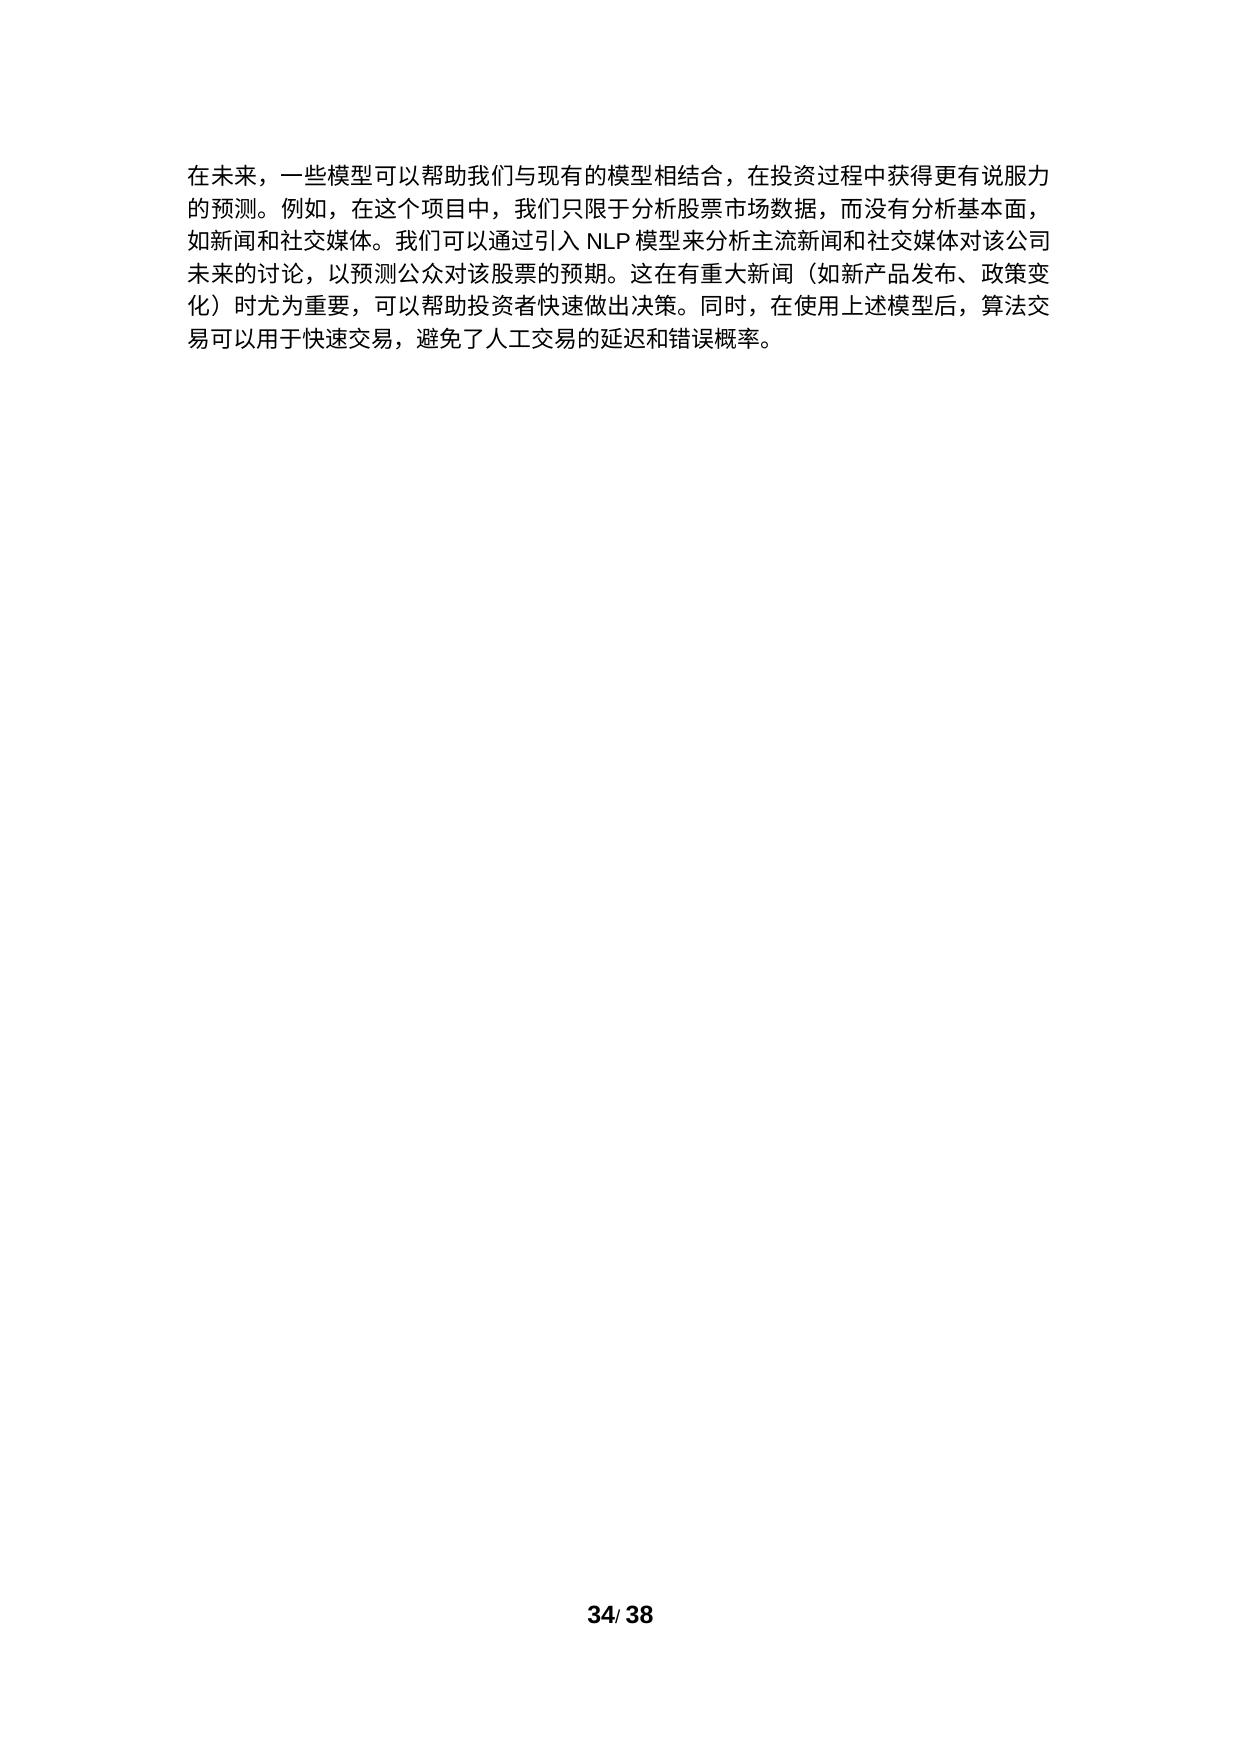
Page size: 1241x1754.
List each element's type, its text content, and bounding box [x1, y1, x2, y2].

text 在未来，一些模型可以帮助我们与现有的模型相结合，在投资过程中获得更有说服力的预测。例如，在这个项目中，我们只限于分析股票市场数据，而没有分析基本面，如新闻和社交媒体。我们可以通过引入NLP模型来分析主流新闻和社交媒体对该公司未来的讨论，以预测公众对该股票的预期。这在有重大新闻（如新产品发布、政策变化）时尤为重要，可以帮助投资者快速做出决策。同时，在使用上述模型后，算法交易可以用于快速交易，避免了人工交易的延迟和错误概率。 [187, 160, 1053, 355]
